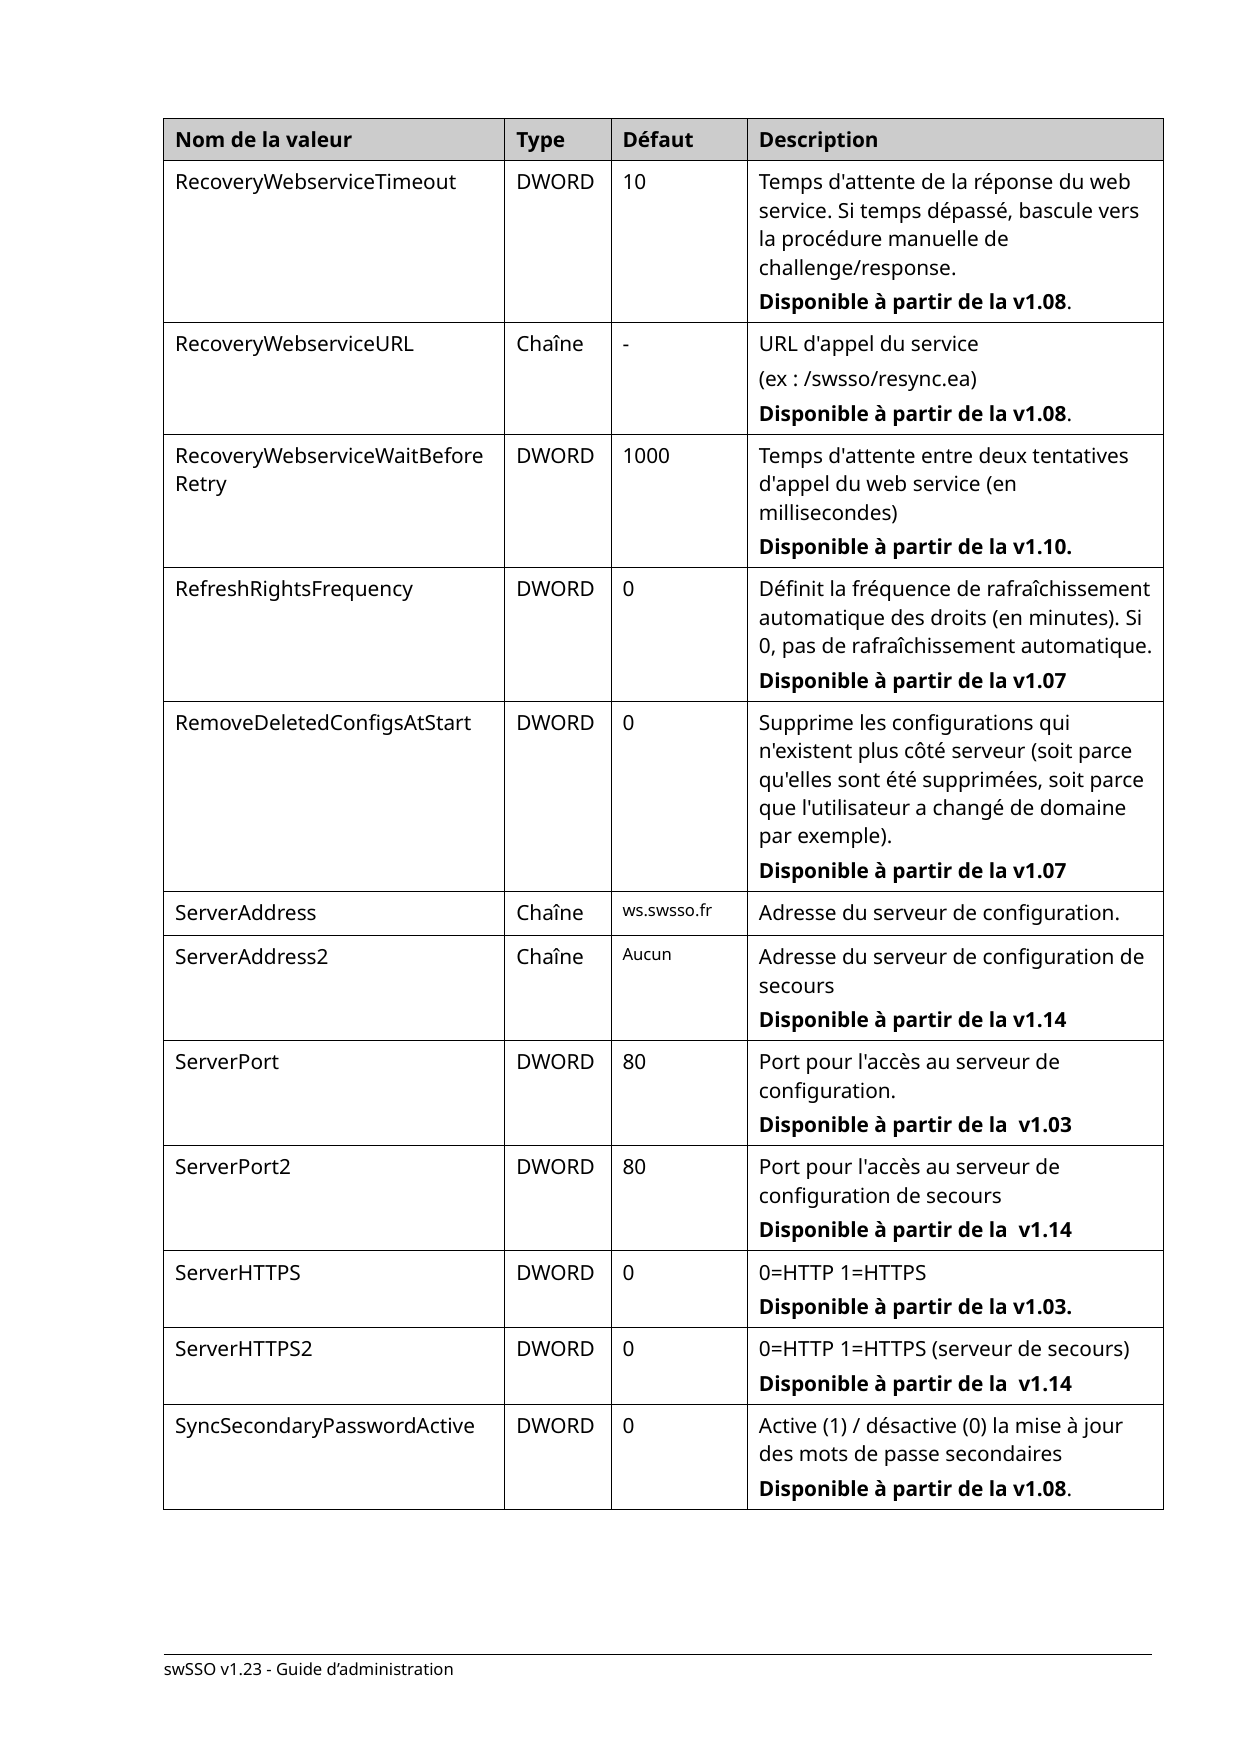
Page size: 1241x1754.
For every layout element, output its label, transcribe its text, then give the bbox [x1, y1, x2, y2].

table_cell DWORD [505, 1405, 611, 1509]
table_cell DWORD [505, 161, 611, 322]
table_cell ServerPort2 [164, 1146, 504, 1250]
table_cell ServerAddress [164, 892, 504, 935]
table_cell SyncSecondaryPasswordActive [164, 1405, 504, 1509]
table_cell - [612, 323, 747, 433]
table_cell 0 [612, 1251, 747, 1327]
table_cell 80 [612, 1146, 747, 1250]
table_cell Temps d'attente de la réponse du web service. Si temps dépassé, bascule vers la procédure manuelle de challenge/response. Disponible à partir de la v1.08. [748, 161, 1163, 322]
table_cell DWORD [505, 1146, 611, 1250]
table_cell ws.swsso.fr [612, 892, 747, 935]
table_header Nom de la valeur [164, 119, 504, 160]
table_cell ServerAddress2 [164, 936, 504, 1040]
table_cell 0 [612, 568, 747, 701]
table_cell 0 [612, 1405, 747, 1509]
table_cell ServerHTTPS2 [164, 1328, 504, 1404]
table_cell RemoveDeletedConfigsAtStart [164, 702, 504, 891]
table_cell DWORD [505, 568, 611, 701]
table_cell 80 [612, 1041, 747, 1145]
table_cell DWORD [505, 1328, 611, 1404]
table_cell Adresse du serveur de configuration. [748, 892, 1163, 935]
table_cell Chaîne [505, 936, 611, 1040]
table_cell RecoveryWebserviceURL [164, 323, 504, 433]
table_cell RefreshRightsFrequency [164, 568, 504, 701]
table_cell Active (1) / désactive (0) la mise à jour des mots de passe secondaires Disponible à partir de la v1.08. [748, 1405, 1163, 1509]
table_header Description [748, 119, 1163, 160]
table_cell Définit la fréquence de rafraîchissement automatique des droits (en minutes). Si 0, pas de rafraîchissement automatique. Disponible à partir de la v1.07 [748, 568, 1163, 701]
table_cell 0 [612, 702, 747, 891]
table_cell 0=HTTP 1=HTTPS (serveur de secours) Disponible à partir de la v1.14 [748, 1328, 1163, 1404]
table_cell Port pour l'accès au serveur de configuration. Disponible à partir de la v1.03 [748, 1041, 1163, 1145]
table_cell Aucun [612, 936, 747, 1040]
table_cell 1000 [612, 435, 747, 567]
table_header Défaut [612, 119, 747, 160]
table_cell Chaîne [505, 892, 611, 935]
table_cell URL d'appel du service (ex : /swsso/resync.ea) Disponible à partir de la v1.08. [748, 323, 1163, 433]
table_cell RecoveryWebserviceWaitBeforeRetry [164, 435, 504, 567]
table_cell Temps d'attente entre deux tentatives d'appel du web service (en millisecondes) Disponible à partir de la v1.10. [748, 435, 1163, 567]
table_cell Chaîne [505, 323, 611, 433]
table_cell 0 [612, 1328, 747, 1404]
table_cell ServerHTTPS [164, 1251, 504, 1327]
table_cell DWORD [505, 1251, 611, 1327]
table_header Type [505, 119, 611, 160]
table_cell DWORD [505, 1041, 611, 1145]
table_cell 10 [612, 161, 747, 322]
table_cell ServerPort [164, 1041, 504, 1145]
table_cell 0=HTTP 1=HTTPS Disponible à partir de la v1.03. [748, 1251, 1163, 1327]
table_cell DWORD [505, 702, 611, 891]
table_cell RecoveryWebserviceTimeout [164, 161, 504, 322]
table_cell Supprime les configurations qui n'existent plus côté serveur (soit parce qu'elles sont été supprimées, soit parce que l'utilisateur a changé de domaine par exemple). Disponible à partir de la v1.07 [748, 702, 1163, 891]
table_cell DWORD [505, 435, 611, 567]
table_cell Adresse du serveur de configuration de secours Disponible à partir de la v1.14 [748, 936, 1163, 1040]
table_cell Port pour l'accès au serveur de configuration de secours Disponible à partir de la v1.14 [748, 1146, 1163, 1250]
